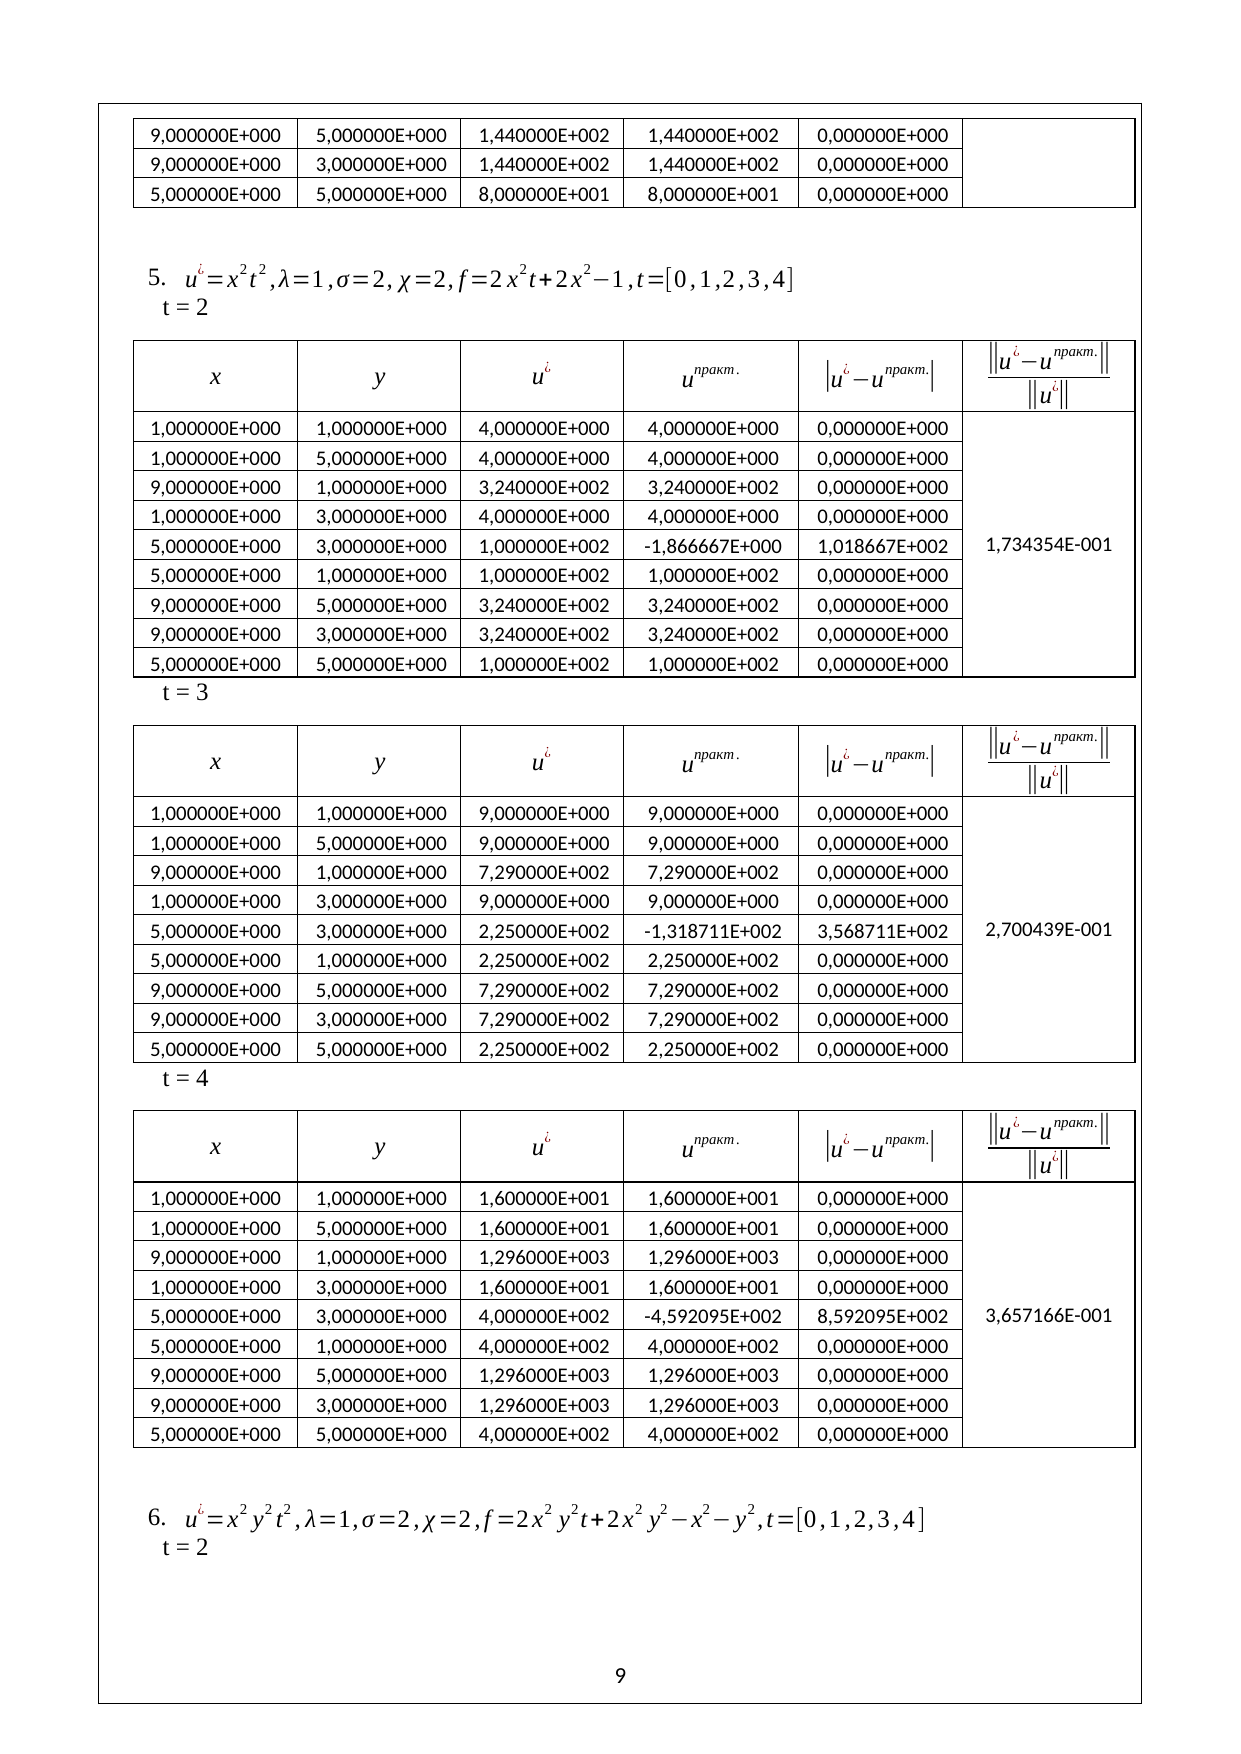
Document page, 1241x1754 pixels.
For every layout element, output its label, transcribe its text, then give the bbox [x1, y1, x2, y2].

table_header [298, 726, 460, 796]
table_cell 0,000000E+000 [799, 1271, 962, 1299]
table_cell 1,000000E+000 [134, 501, 297, 529]
table_cell 0,000000E+000 [799, 827, 962, 855]
table_cell 1,000000E+000 [134, 886, 297, 914]
table_cell 1,000000E+000 [298, 560, 460, 588]
table_cell 1,000000E+000 [298, 856, 460, 885]
table_cell 0,000000E+000 [799, 1418, 962, 1447]
table_cell 3,240000E+002 [461, 589, 623, 617]
table_cell 1,440000E+002 [624, 119, 798, 148]
table_cell 1,000000E+000 [134, 412, 297, 441]
table_cell 3,568711E+002 [799, 915, 962, 944]
table_cell 5,000000E+000 [134, 530, 297, 558]
table_cell 1,000000E+002 [461, 560, 623, 588]
table_cell 1,000000E+000 [298, 945, 460, 973]
table_cell 2,250000E+002 [461, 915, 623, 944]
table_cell 1,734354E-001 [963, 412, 1134, 676]
table_cell 5,000000E+000 [298, 1418, 460, 1447]
table_cell 3,000000E+000 [298, 1300, 460, 1329]
table_cell 1,296000E+003 [461, 1241, 623, 1270]
table_cell 8,592095E+002 [799, 1300, 962, 1329]
table_cell 1,440000E+002 [624, 149, 798, 177]
table_cell 0,000000E+000 [799, 619, 962, 647]
table_cell 1,296000E+003 [624, 1389, 798, 1417]
table_header [963, 1111, 1134, 1181]
table_cell 8,000000E+001 [461, 178, 623, 207]
table_cell 0,000000E+000 [799, 1212, 962, 1240]
table_cell 4,000000E+002 [624, 1330, 798, 1358]
table_cell 9,000000E+000 [461, 797, 623, 826]
table_header [963, 726, 1134, 796]
table_header [461, 341, 623, 411]
table_cell 0,000000E+000 [799, 119, 962, 148]
table_cell -1,318711E+002 [624, 915, 798, 944]
table_cell 3,000000E+000 [298, 1389, 460, 1417]
table_cell 5,000000E+000 [298, 442, 460, 470]
table_cell 7,290000E+002 [624, 974, 798, 1003]
table_cell 5,000000E+000 [298, 827, 460, 855]
table_cell 2,250000E+002 [624, 945, 798, 973]
table_cell 1,296000E+003 [624, 1241, 798, 1270]
table_cell 7,290000E+002 [624, 856, 798, 885]
table_cell 1,000000E+000 [134, 1183, 297, 1211]
table_cell 3,240000E+002 [624, 471, 798, 499]
table_cell 1,000000E+002 [624, 560, 798, 588]
table_header [134, 341, 297, 411]
text t = 4 [133, 1063, 1122, 1091]
table_cell 0,000000E+000 [799, 1359, 962, 1388]
table_cell 5,000000E+000 [134, 1330, 297, 1358]
table_cell 1,000000E+000 [134, 827, 297, 855]
table_cell 0,000000E+000 [799, 945, 962, 973]
table_cell 1,000000E+002 [624, 648, 798, 676]
table_cell 4,000000E+000 [624, 412, 798, 441]
table_cell 9,000000E+000 [134, 1004, 297, 1032]
table_cell 9,000000E+000 [134, 149, 297, 177]
table_cell 9,000000E+000 [461, 827, 623, 855]
table_cell 3,000000E+000 [298, 1004, 460, 1032]
table_cell 5,000000E+000 [134, 648, 297, 676]
table_cell 1,018667E+002 [799, 530, 962, 558]
table_cell 1,440000E+002 [461, 119, 623, 148]
table_cell 7,290000E+002 [461, 974, 623, 1003]
table_header [799, 726, 962, 796]
text t = 2 [133, 1532, 1122, 1561]
table_cell 1,600000E+001 [461, 1183, 623, 1211]
table_cell 9,000000E+000 [134, 589, 297, 617]
table_cell 1,000000E+002 [461, 530, 623, 558]
table_cell 7,290000E+002 [461, 856, 623, 885]
table_cell 9,000000E+000 [134, 1389, 297, 1417]
table_cell 2,250000E+002 [624, 1033, 798, 1062]
table_cell 1,000000E+000 [298, 1183, 460, 1211]
table_cell 0,000000E+000 [799, 1004, 962, 1032]
table_cell 4,000000E+002 [461, 1330, 623, 1358]
table_cell 4,000000E+000 [624, 442, 798, 470]
table_cell 1,000000E+000 [134, 1212, 297, 1240]
table_cell -4,592095E+002 [624, 1300, 798, 1329]
table_cell 9,000000E+000 [134, 471, 297, 499]
table_cell 1,000000E+000 [298, 1330, 460, 1358]
table_cell 0,000000E+000 [799, 149, 962, 177]
table_header [799, 341, 962, 411]
table_cell 4,000000E+002 [624, 1418, 798, 1447]
table_cell 2,250000E+002 [461, 945, 623, 973]
table_cell 5,000000E+000 [134, 178, 297, 207]
table_cell 3,000000E+000 [298, 149, 460, 177]
table_cell 3,000000E+000 [298, 530, 460, 558]
table_cell 1,440000E+002 [461, 149, 623, 177]
table_cell 1,000000E+000 [134, 1271, 297, 1299]
table_cell 4,000000E+000 [461, 412, 623, 441]
table_cell 1,296000E+003 [461, 1359, 623, 1388]
table_cell 1,000000E+000 [298, 471, 460, 499]
text t = 3 [133, 678, 1122, 706]
table_cell 4,000000E+002 [461, 1418, 623, 1447]
table_header [624, 726, 798, 796]
table_cell 5,000000E+000 [298, 1359, 460, 1388]
table_cell 1,600000E+001 [461, 1212, 623, 1240]
table_cell 1,000000E+000 [134, 797, 297, 826]
table_cell 5,000000E+000 [298, 1212, 460, 1240]
table_cell 9,000000E+000 [624, 797, 798, 826]
table_cell 4,000000E+002 [461, 1300, 623, 1329]
table_cell 5,000000E+000 [134, 915, 297, 944]
table_cell 3,000000E+000 [298, 886, 460, 914]
table_cell 4,000000E+000 [624, 501, 798, 529]
table_cell 8,000000E+001 [624, 178, 798, 207]
table_cell 7,290000E+002 [624, 1004, 798, 1032]
table_header [799, 1111, 962, 1181]
table_cell 5,000000E+000 [298, 119, 460, 148]
table_cell 5,000000E+000 [298, 974, 460, 1003]
table_header [461, 726, 623, 796]
table_cell 0,000000E+000 [799, 974, 962, 1003]
table_cell 1,000000E+000 [298, 797, 460, 826]
table_cell 3,240000E+002 [624, 589, 798, 617]
table_header [134, 1111, 297, 1181]
table_cell 0,000000E+000 [799, 589, 962, 617]
table_cell 5,000000E+000 [298, 589, 460, 617]
table_cell 0,000000E+000 [799, 1330, 962, 1358]
table_cell 0,000000E+000 [799, 648, 962, 676]
table_cell 0,000000E+000 [799, 471, 962, 499]
table_cell 0,000000E+000 [799, 856, 962, 885]
table_cell 9,000000E+000 [624, 886, 798, 914]
table_cell 2,250000E+002 [461, 1033, 623, 1062]
table_cell 5,000000E+000 [298, 178, 460, 207]
table_header [298, 341, 460, 411]
table_cell 1,296000E+003 [624, 1359, 798, 1388]
table_cell 3,000000E+000 [298, 1271, 460, 1299]
text t = 2 [133, 292, 1122, 321]
table_cell 0,000000E+000 [799, 886, 962, 914]
table_header [624, 1111, 798, 1181]
table_cell 1,000000E+000 [298, 1241, 460, 1270]
table_cell 5,000000E+000 [134, 1033, 297, 1062]
table_header [461, 1111, 623, 1181]
table_cell 1,000000E+000 [134, 442, 297, 470]
table_cell 0,000000E+000 [799, 1183, 962, 1211]
table_cell 9,000000E+000 [624, 827, 798, 855]
table_cell 3,657166E-001 [963, 1183, 1134, 1447]
table_cell 3,240000E+002 [461, 619, 623, 647]
table_cell 1,000000E+002 [461, 648, 623, 676]
table_cell 9,000000E+000 [134, 974, 297, 1003]
table_cell 0,000000E+000 [799, 560, 962, 588]
table_cell 1,600000E+001 [624, 1212, 798, 1240]
table_header [624, 341, 798, 411]
table_cell 0,000000E+000 [799, 797, 962, 826]
table_cell 2,700439E-001 [963, 797, 1134, 1062]
table_cell 0,000000E+000 [799, 1033, 962, 1062]
table_cell 5,000000E+000 [298, 648, 460, 676]
table_cell 1,600000E+001 [624, 1271, 798, 1299]
table_cell 0,000000E+000 [799, 412, 962, 441]
table_cell 5,000000E+000 [134, 945, 297, 973]
table_cell 1,000000E+000 [298, 412, 460, 441]
table_cell 1,600000E+001 [461, 1271, 623, 1299]
table_header [134, 726, 297, 796]
table_cell 5,000000E+000 [298, 1033, 460, 1062]
table_cell 3,240000E+002 [461, 471, 623, 499]
table_cell 9,000000E+000 [134, 619, 297, 647]
table_cell 9,000000E+000 [134, 1359, 297, 1388]
table_cell 1,296000E+003 [461, 1389, 623, 1417]
table_cell 3,000000E+000 [298, 915, 460, 944]
table_cell 5,000000E+000 [134, 1418, 297, 1447]
table_cell -1,866667E+000 [624, 530, 798, 558]
table_cell 9,000000E+000 [461, 886, 623, 914]
table_cell 4,000000E+000 [461, 442, 623, 470]
table_cell 0,000000E+000 [799, 442, 962, 470]
table_cell 1,600000E+001 [624, 1183, 798, 1211]
table_cell 9,000000E+000 [134, 1241, 297, 1270]
table_cell 9,000000E+000 [134, 856, 297, 885]
table_cell 3,000000E+000 [298, 619, 460, 647]
table_cell 4,000000E+000 [461, 501, 623, 529]
table_cell 0,000000E+000 [799, 1241, 962, 1270]
table_cell 0,000000E+000 [799, 501, 962, 529]
table_cell 3,000000E+000 [298, 501, 460, 529]
table_cell 9,000000E+000 [134, 119, 297, 148]
table_cell 3,240000E+002 [624, 619, 798, 647]
table_cell 7,290000E+002 [461, 1004, 623, 1032]
table_header [963, 341, 1134, 411]
table_cell 5,000000E+000 [134, 560, 297, 588]
table_header [298, 1111, 460, 1181]
table_cell 0,000000E+000 [799, 1389, 962, 1417]
table_cell 0,000000E+000 [799, 178, 962, 207]
table_cell 5,000000E+000 [134, 1300, 297, 1329]
